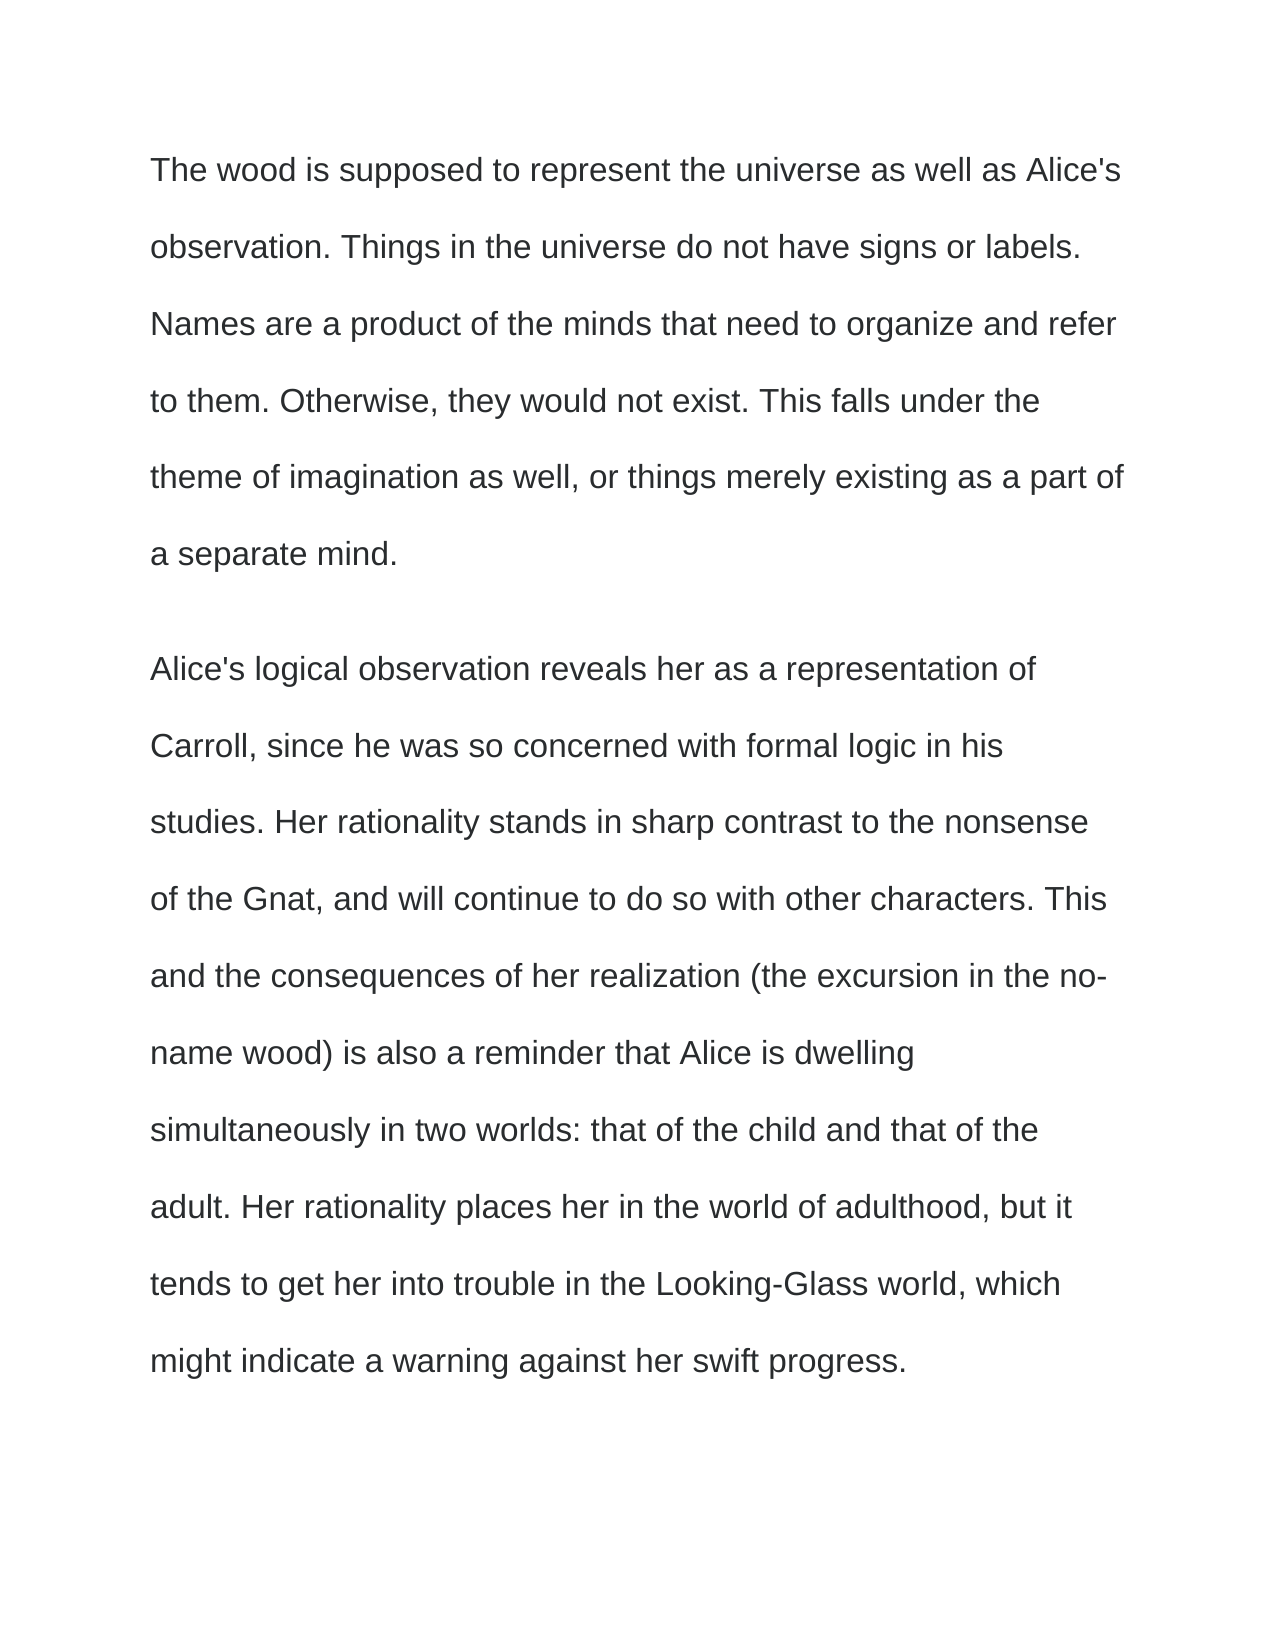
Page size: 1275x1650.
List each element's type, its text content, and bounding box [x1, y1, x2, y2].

text The wood is supposed to represent the universe as well as Alice's observation. Things in the universe do not have signs or labels. Names are a product of the minds that need to organize and refer to them. Otherwise, they would not exist. This falls under the theme of imagination as well, or things merely existing as a part of a separate mind. [150, 150, 1125, 573]
text Alice's logical observation reveals her as a representation of Carroll, since he was so concerned with formal logic in his studies. Her rationality stands in sharp contrast to the nonsense of the Gnat, and will continue to do so with other characters. This and the consequences of her realization (the excursion in the no-name wood) is also a reminder that Alice is dwelling simultaneously in two worlds: that of the child and that of the adult. Her rationality places her in the world of adulthood, but it tends to get her into trouble in the Looking-Glass world, which might indicate a warning against her swift progress. [150, 649, 1125, 1379]
